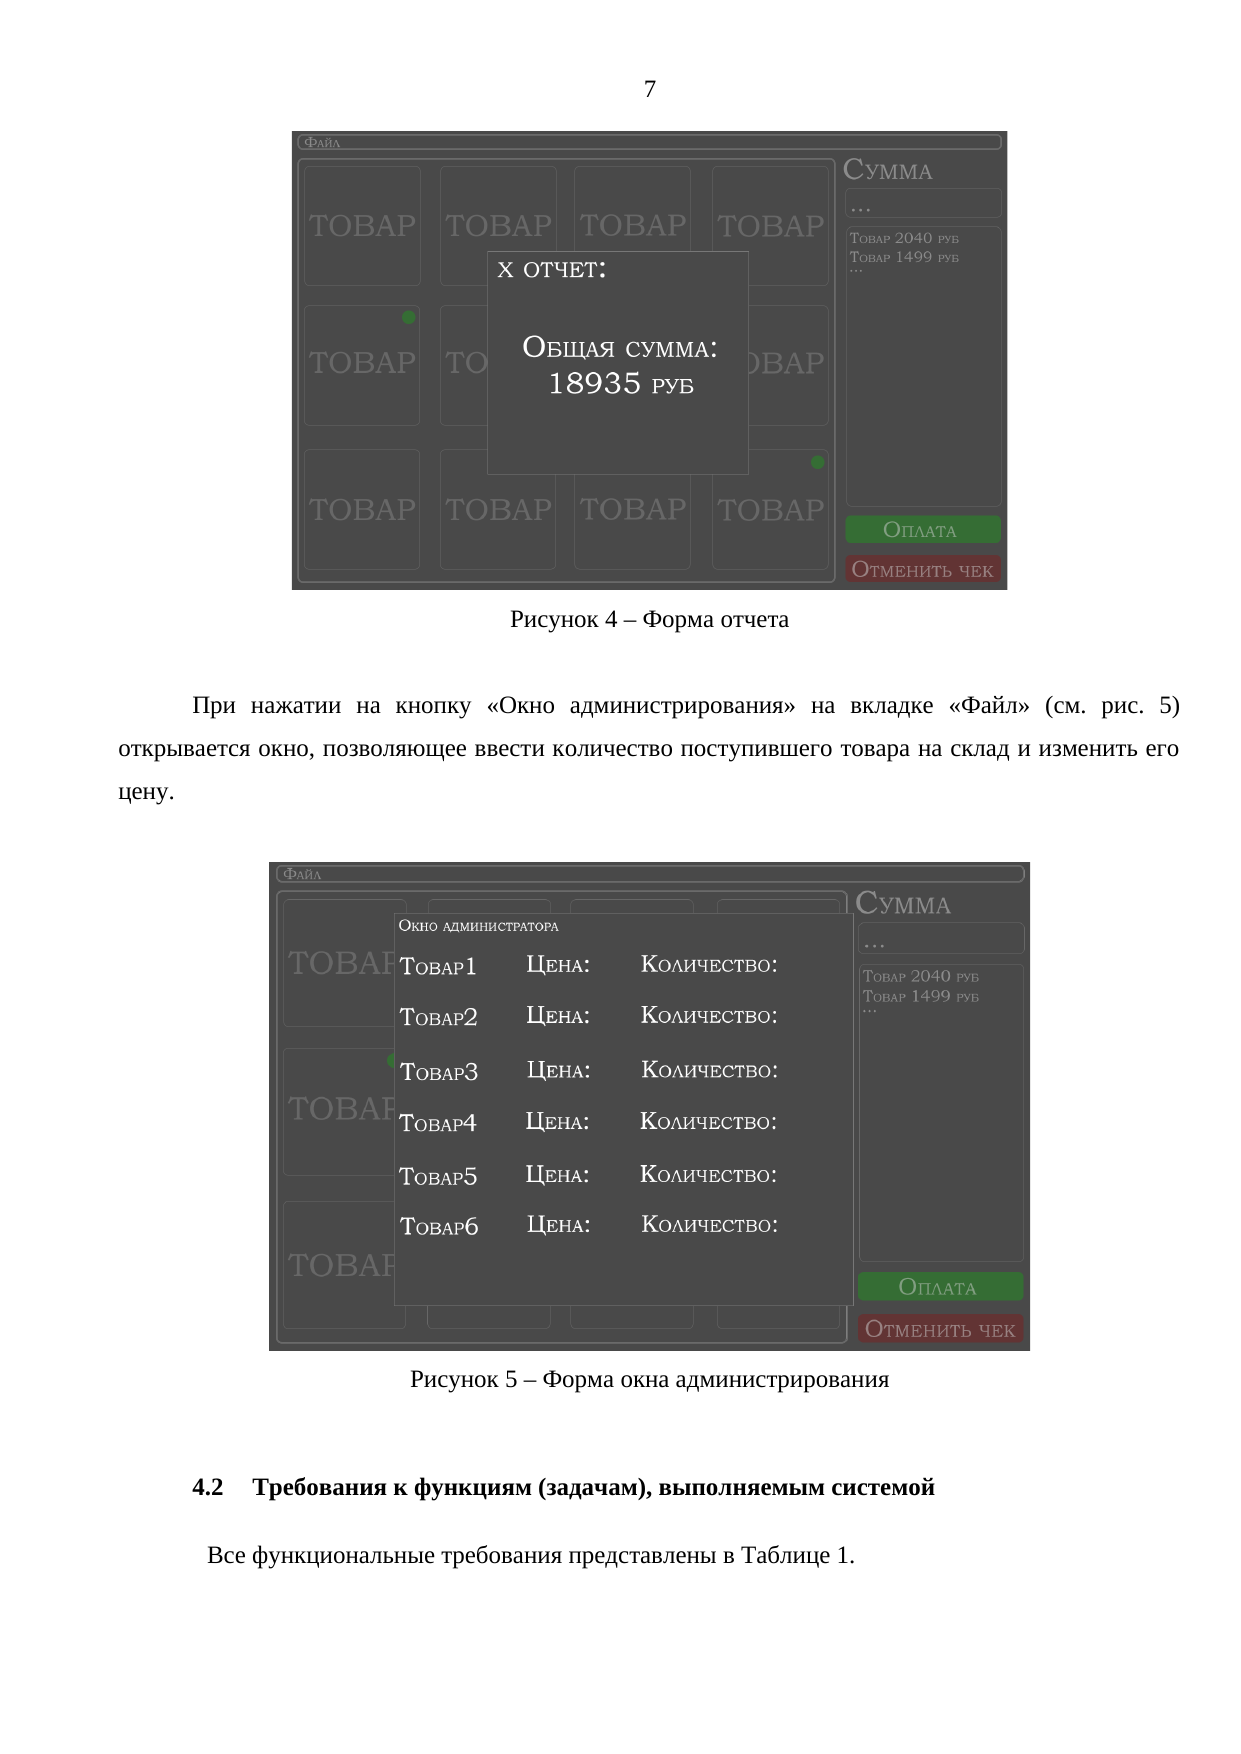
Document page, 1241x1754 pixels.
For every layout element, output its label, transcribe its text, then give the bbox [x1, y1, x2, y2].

text При нажатии на кнопку «Окно администрирования» на вкладке «Файл» (см. рис. 5) открывается окно, позволяющее ввести количество поступившего товара на склад и изменить его цену. [118, 690, 1181, 805]
text Рисунок 4 – Форма отчета [118, 604, 1181, 633]
text Рисунок 5 – Форма окна администрирования [118, 1364, 1181, 1393]
picture [291, 131, 1008, 590]
subtitle Требования к функциям (задачам), выполняемым системой [192, 1472, 1181, 1500]
picture [269, 862, 1031, 1351]
text Все функциональные требования представлены в Таблице 1. [118, 1540, 1181, 1568]
